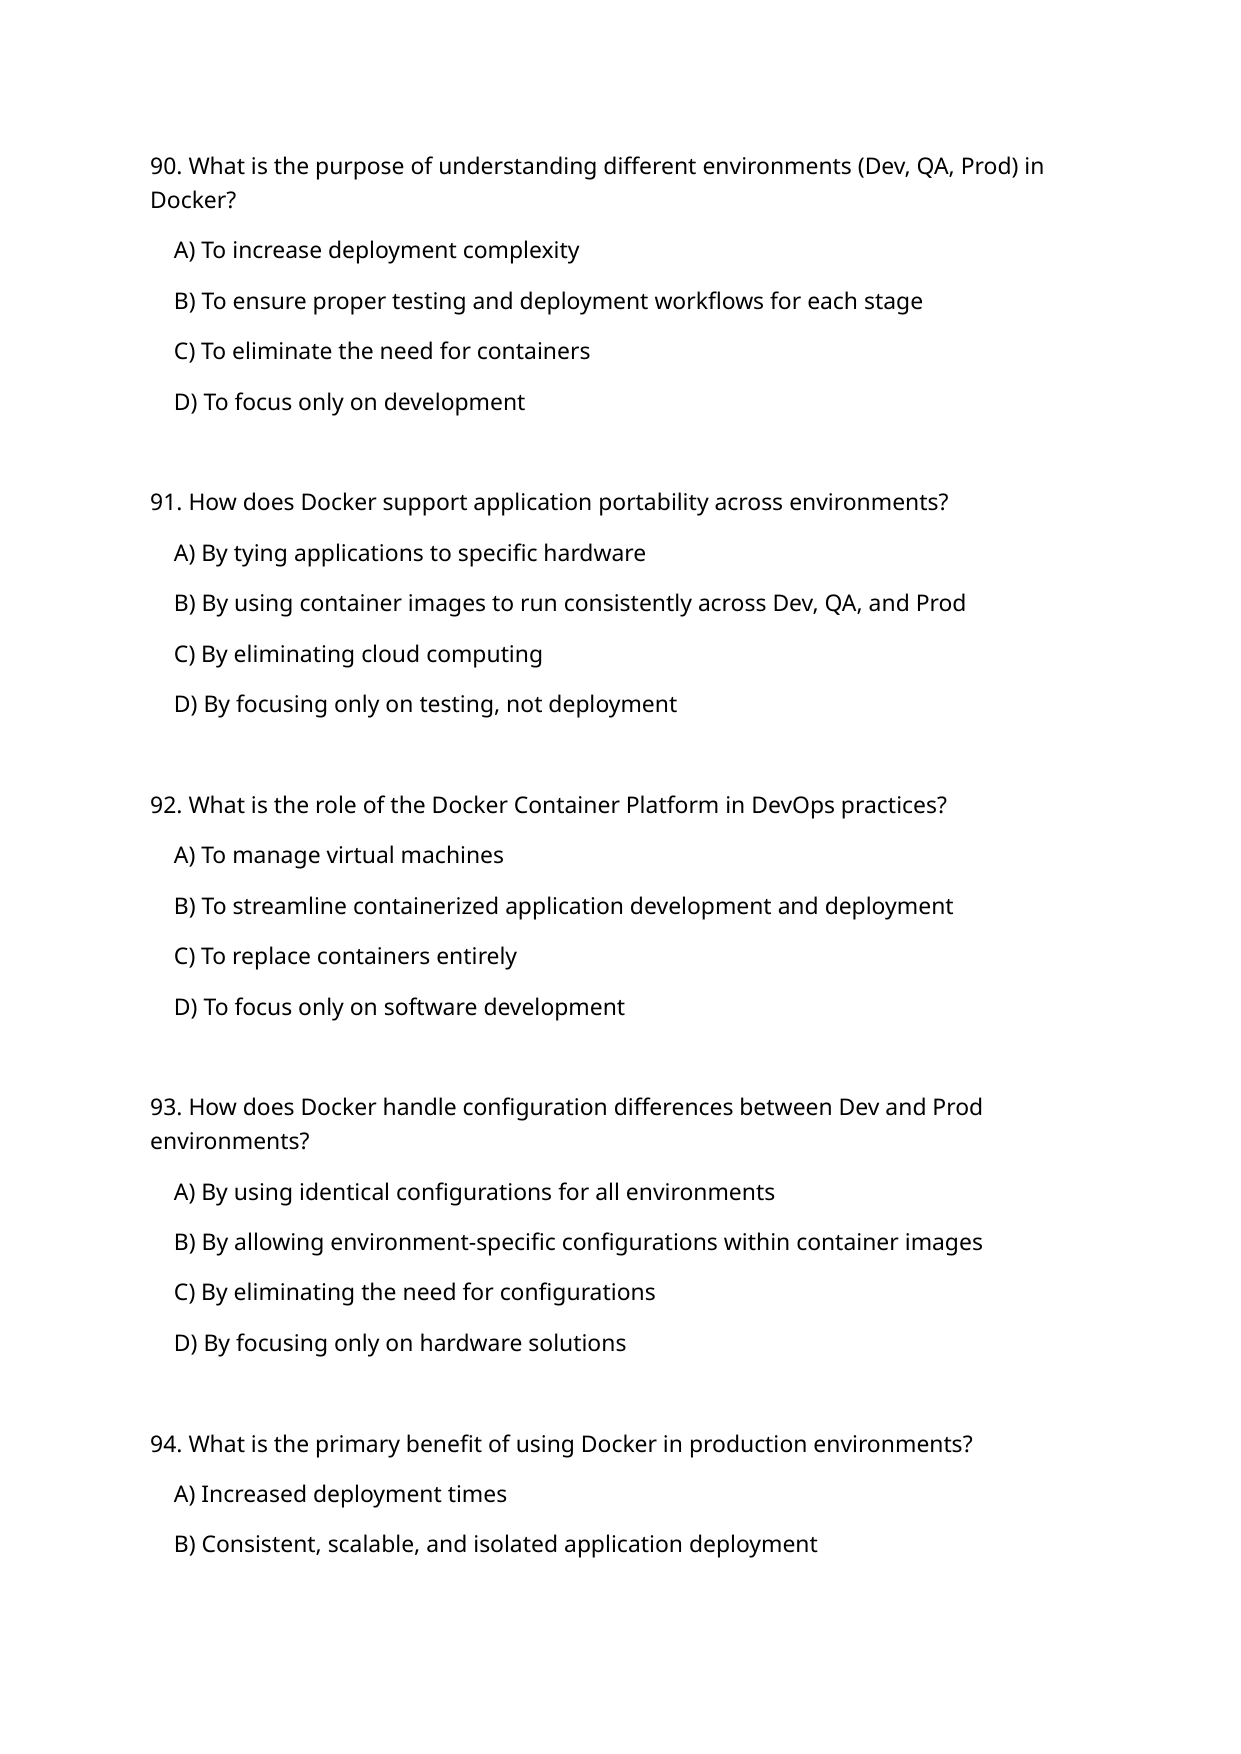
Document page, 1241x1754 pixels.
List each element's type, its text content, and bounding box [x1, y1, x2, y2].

text 91. How does Docker support application portability across environments? [150, 486, 1090, 517]
text B) To ensure proper testing and deployment workflows for each stage [150, 284, 1090, 316]
text D) To focus only on development [150, 385, 1090, 417]
text C) To eliminate the need for containers [150, 335, 1090, 366]
text 90. What is the purpose of understanding different environments (Dev, QA, Prod) in Docker? [150, 150, 1090, 215]
text D) By focusing only on hardware solutions [150, 1327, 1090, 1358]
text C) To replace containers entirely [150, 940, 1090, 971]
text C) By eliminating cloud computing [150, 637, 1090, 669]
text D) By focusing only on testing, not deployment [150, 688, 1090, 719]
text 92. What is the role of the Docker Container Platform in DevOps practices? [150, 789, 1090, 820]
text B) Consistent, scalable, and isolated application deployment [150, 1528, 1090, 1559]
text B) By allowing environment-specific configurations within container images [150, 1226, 1090, 1257]
text A) Increased deployment times [150, 1478, 1090, 1509]
text A) By using identical configurations for all environments [150, 1175, 1090, 1207]
text A) To manage virtual machines [150, 839, 1090, 870]
text 93. How does Docker handle configuration differences between Dev and Prod environments? [150, 1091, 1090, 1156]
text B) To streamline containerized application development and deployment [150, 889, 1090, 921]
text D) To focus only on software development [150, 990, 1090, 1022]
text A) By tying applications to specific hardware [150, 537, 1090, 568]
text C) By eliminating the need for configurations [150, 1276, 1090, 1307]
text A) To increase deployment complexity [150, 234, 1090, 265]
text 94. What is the primary benefit of using Docker in production environments? [150, 1427, 1090, 1459]
text B) By using container images to run consistently across Dev, QA, and Prod [150, 587, 1090, 618]
